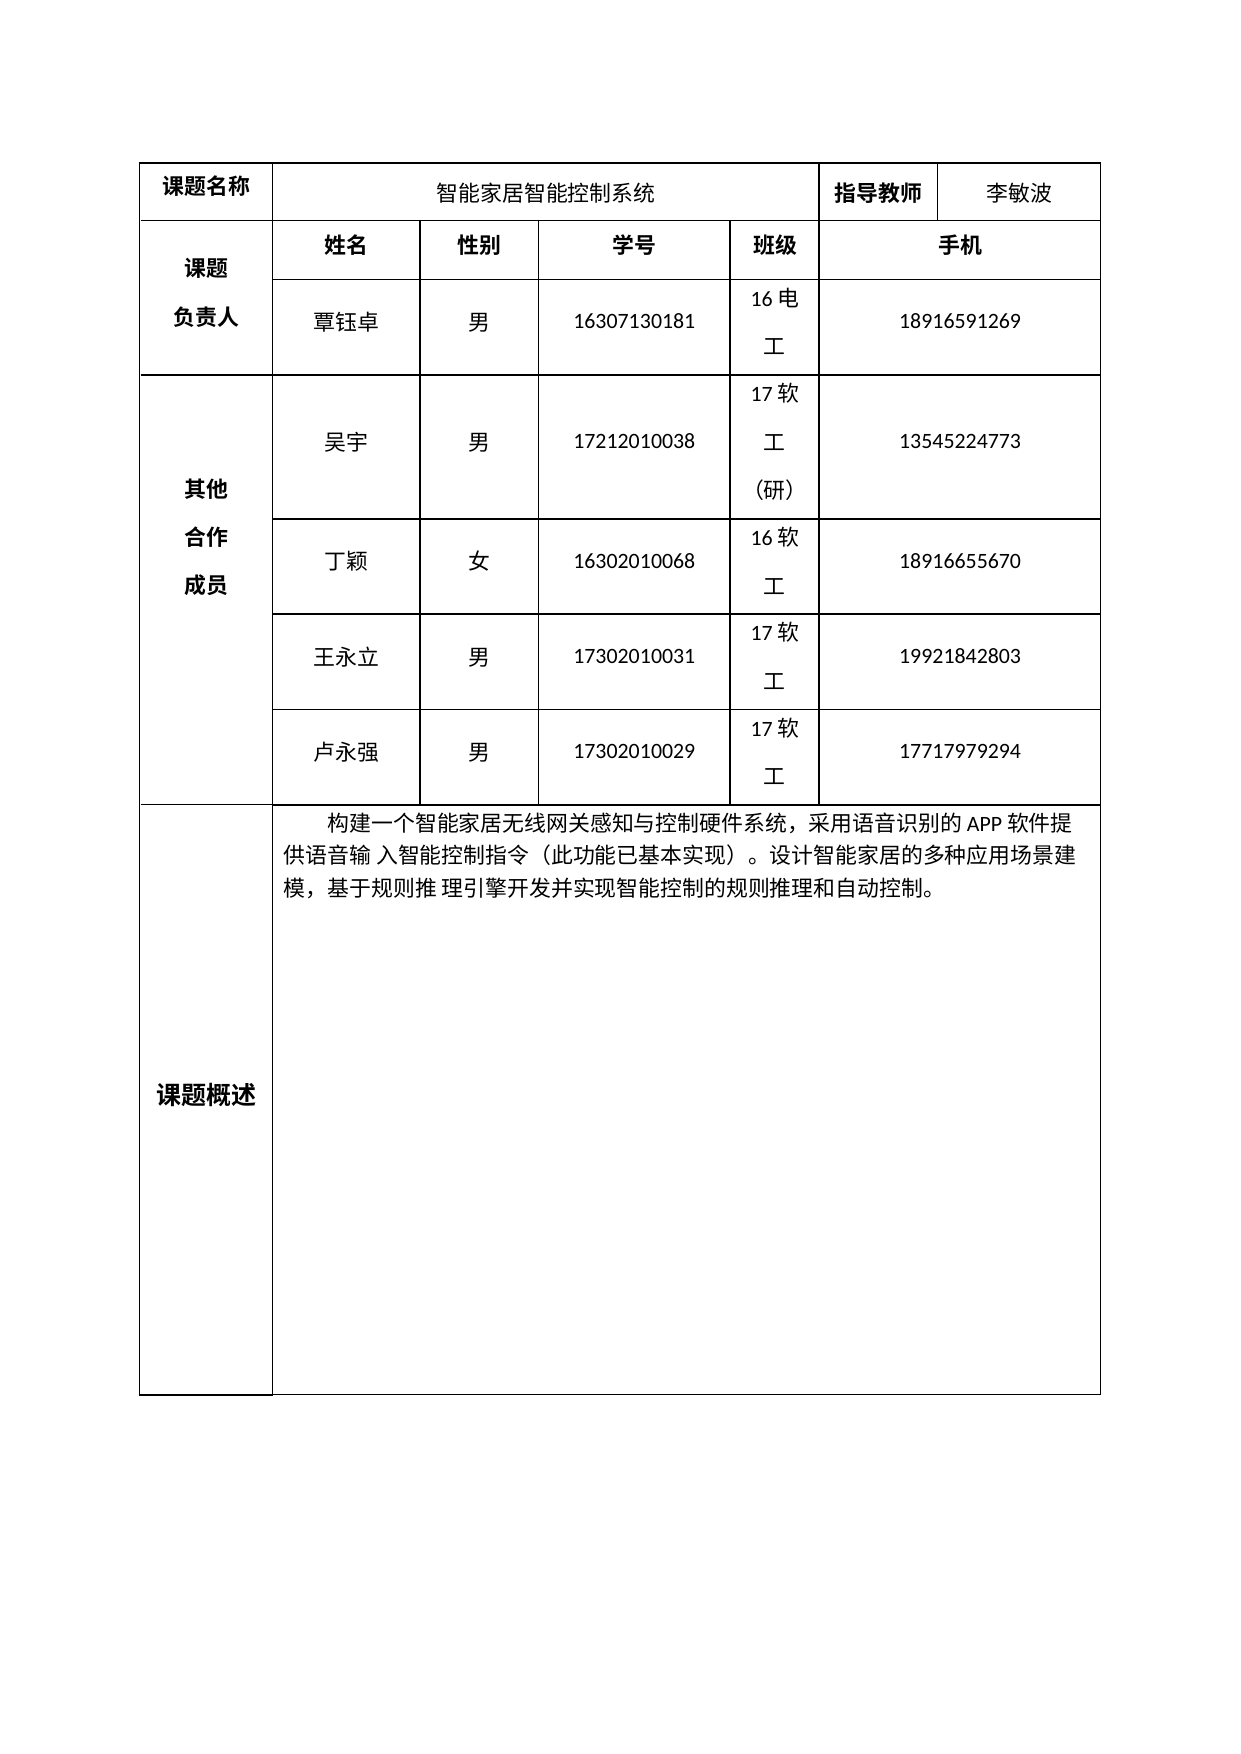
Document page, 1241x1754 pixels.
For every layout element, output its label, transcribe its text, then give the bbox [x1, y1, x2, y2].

table_cell 男 [421, 376, 538, 518]
table_cell 17软工 [731, 615, 818, 708]
table_cell 16软工 [731, 520, 818, 613]
table_cell 姓名 [273, 221, 419, 278]
table_cell 女 [421, 520, 538, 613]
table_cell 男 [421, 615, 538, 708]
table_cell 吴宇 [273, 376, 419, 518]
table_header 智能家居智能控制系统 [273, 164, 818, 219]
table_cell 课题 负责人 [140, 221, 272, 374]
table_cell 男 [421, 710, 538, 804]
table_cell 构建一个智能家居无线网关感知与控制硬件系统，采用语音识别的 APP 软件提供语音输 入智能控制指令（此功能已基本实现）。设计智能家居的多种应用场景建模，基于规则推 理引擎开发并实现智能控制的规则推理和自动控制。 [273, 806, 1100, 1394]
table_cell 17302010029 [539, 710, 729, 804]
table_header 指导教师 [820, 164, 937, 219]
table_cell 王永立 [273, 615, 419, 708]
table_cell 18916591269 [820, 280, 1100, 374]
table_cell 17212010038 [539, 376, 729, 518]
table_cell 其他 合作 成员 [140, 375, 272, 708]
table_cell 19921842803 [820, 615, 1100, 708]
table_cell 16307130181 [539, 280, 729, 374]
table_cell [140, 709, 272, 804]
table_cell 16电工 [731, 280, 818, 374]
table_cell 班级 [731, 221, 818, 278]
table_cell 16302010068 [539, 520, 729, 613]
table_cell 覃钰卓 [273, 280, 419, 374]
table_cell 17软工 [731, 710, 818, 804]
table_cell 男 [421, 280, 538, 374]
table_cell 17717979294 [820, 710, 1100, 804]
table_cell 13545224773 [820, 376, 1100, 518]
table_cell 17302010031 [539, 615, 729, 708]
table_header 李敏波 [938, 164, 1100, 219]
table_cell 18916655670 [820, 520, 1100, 613]
table_cell 17软工（研） [731, 376, 818, 518]
table_cell 丁颖 [273, 520, 419, 613]
table_cell 手机 [820, 221, 1100, 278]
table_cell 卢永强 [273, 710, 419, 804]
table_cell 性别 [421, 221, 538, 278]
table_cell 学号 [539, 221, 729, 278]
table_header 课题名称 [140, 164, 272, 219]
table_cell 课题概述 [140, 805, 272, 1394]
